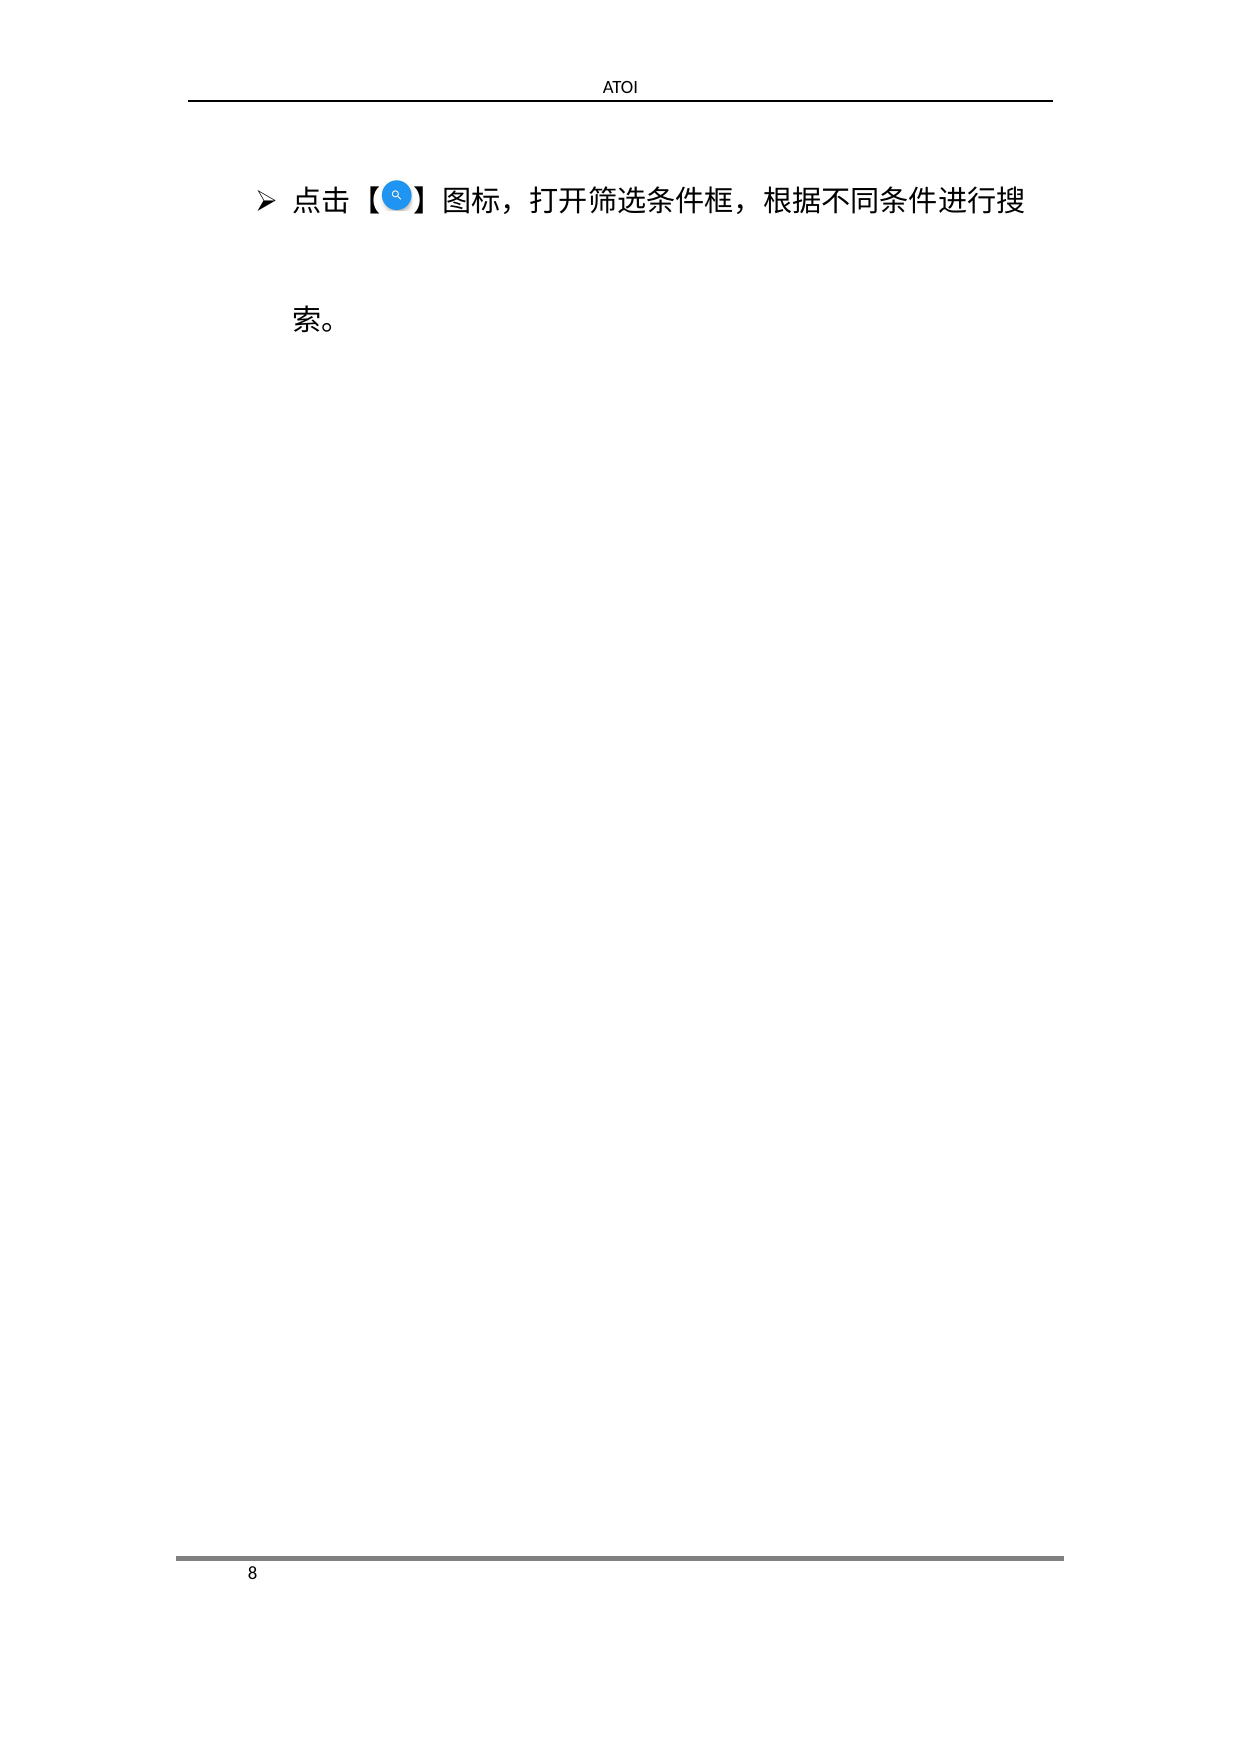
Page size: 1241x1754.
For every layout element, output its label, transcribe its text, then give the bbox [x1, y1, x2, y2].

picture [380, 178, 413, 211]
list 点击【】图标，打开筛选条件框，根据不同条件进行搜索。 [255, 158, 1053, 357]
